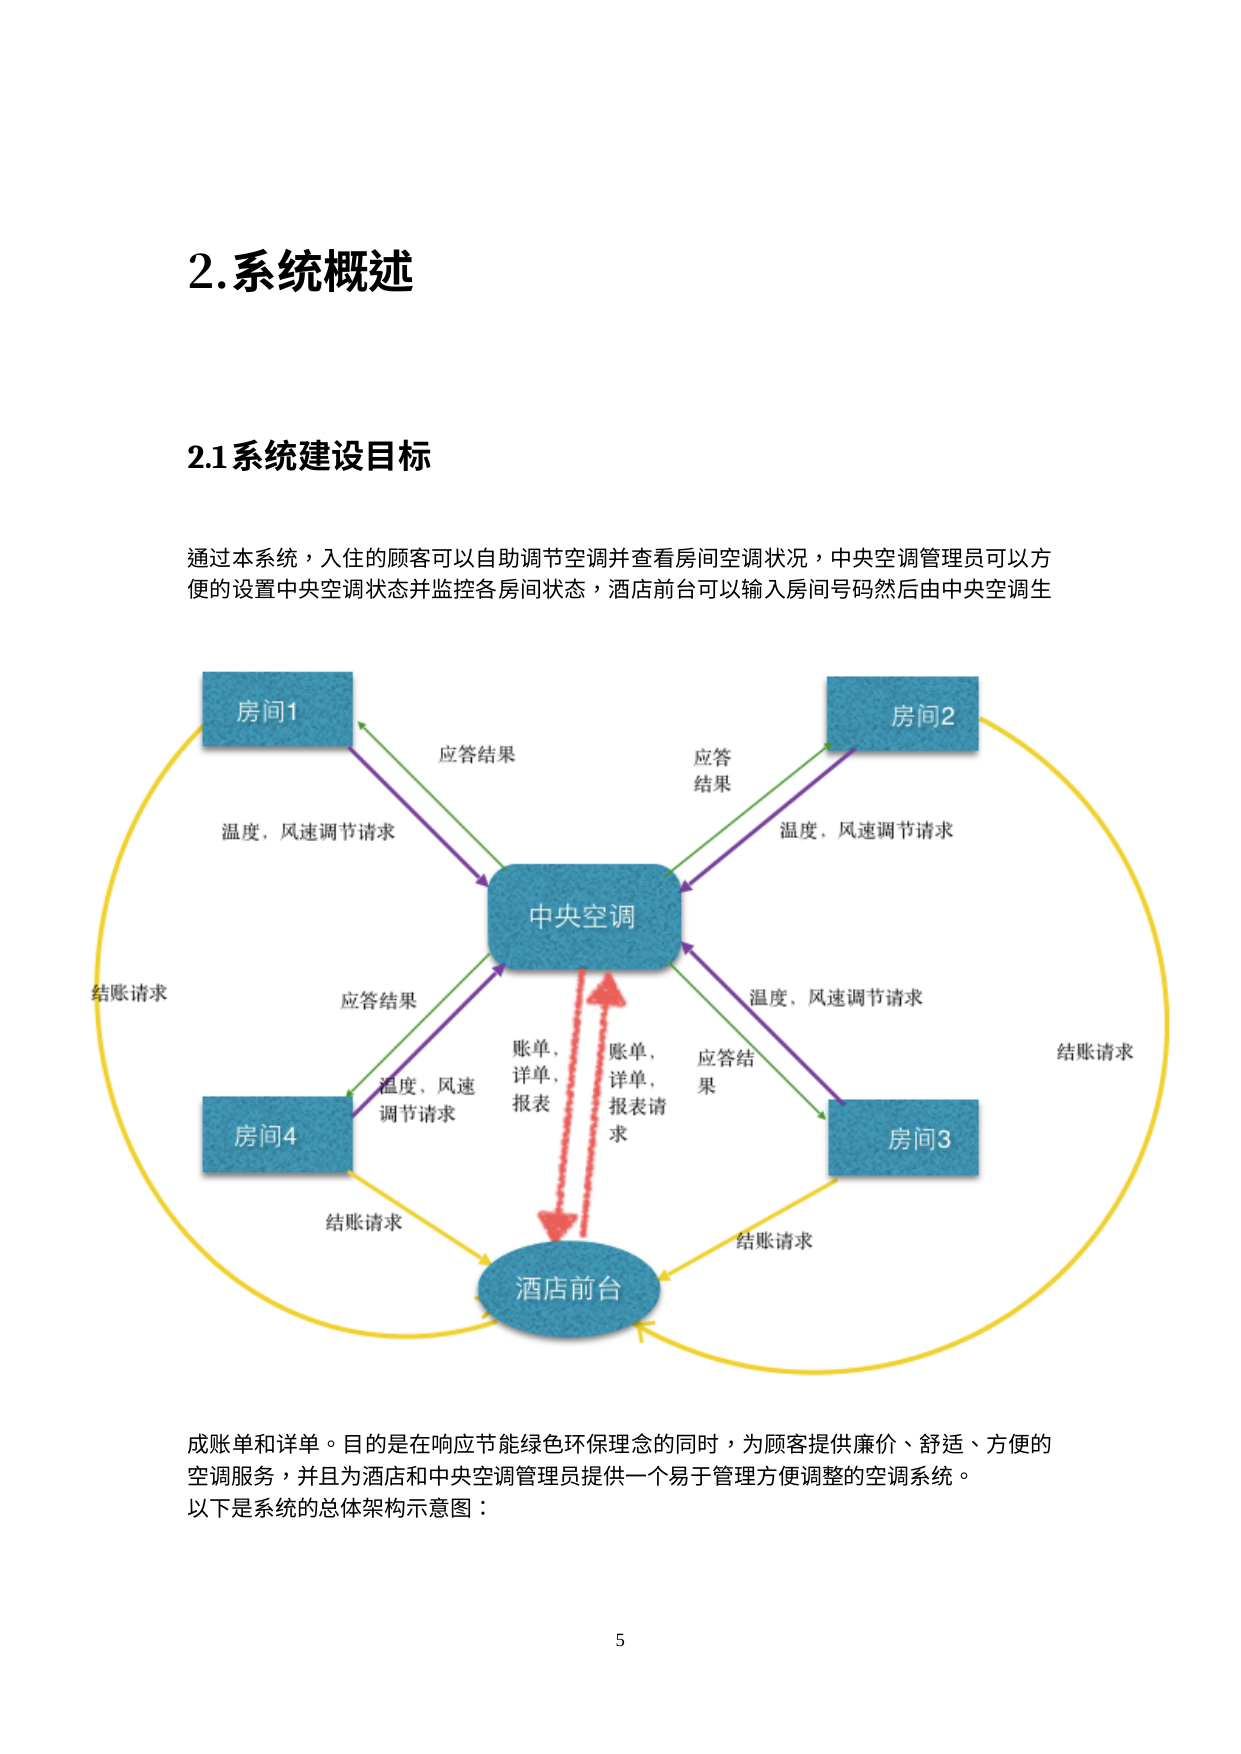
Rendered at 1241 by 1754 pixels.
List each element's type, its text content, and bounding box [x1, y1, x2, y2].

text 通过本系统，入住的顾客可以自助调节空调并查看房间空调状况，中央空调管理员可以方便的设置中央空调状态并监控各房间状态，酒店前台可以输入房间号码然后由中央空调生成账单和详单。目的是在响应节能绿色环保理念的同时，为顾客提供廉价、舒适、方便的空调服务，并且为酒店和中央空调管理员提供一个易于管理方便调整的空调系统。 [187, 541, 1053, 638]
text 以下是系统的总体架构示意图： [187, 1491, 1053, 1522]
subtitle 系统概述 [187, 236, 1053, 302]
picture [65, 638, 1199, 1388]
subtitle 2.1 系统建设目标 [187, 430, 1053, 478]
text 通过本系统，入住的顾客可以自助调节空调并查看房间空调状况，中央空调管理员可以方便的设置中央空调状态并监控各房间状态，酒店前台可以输入房间号码然后由中央空调生成账单和详单。目的是在响应节能绿色环保理念的同时，为顾客提供廉价、舒适、方便的空调服务，并且为酒店和中央空调管理员提供一个易于管理方便调整的空调系统。 [187, 1388, 1053, 1491]
